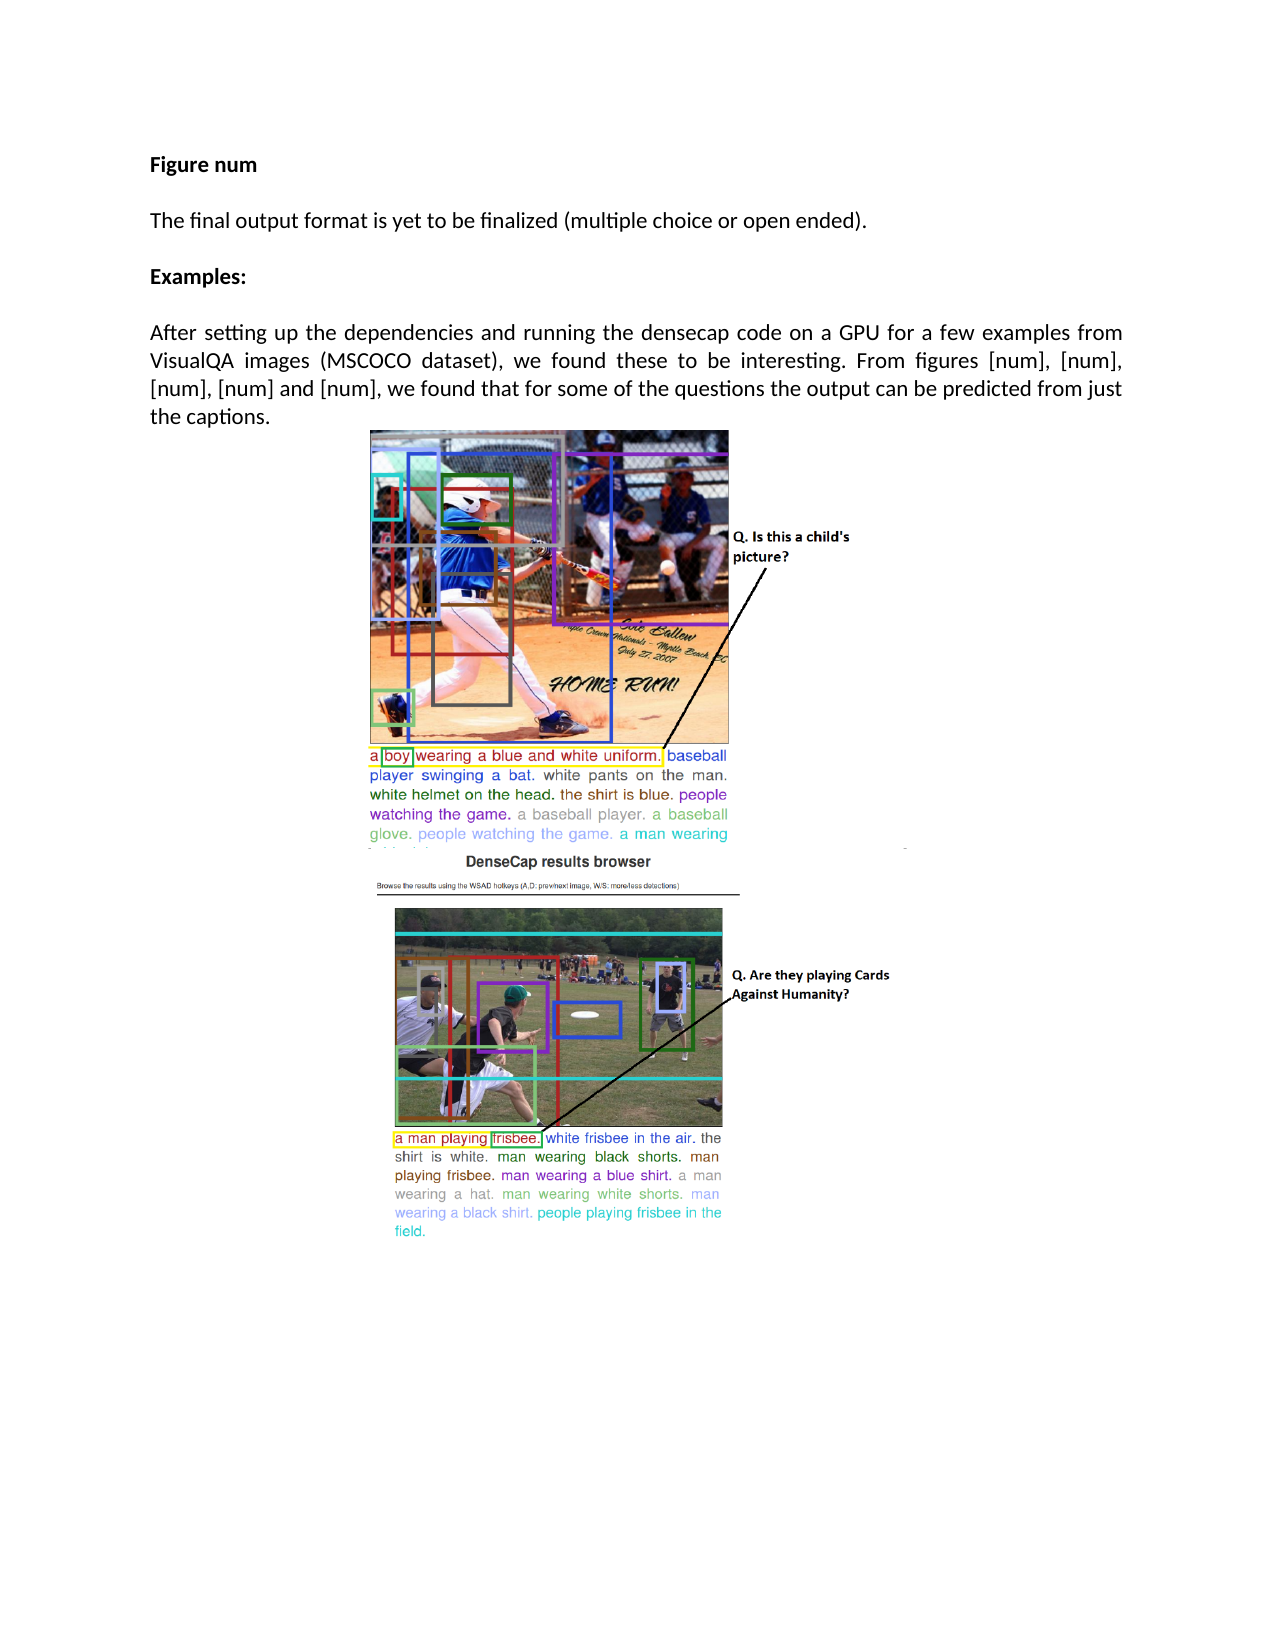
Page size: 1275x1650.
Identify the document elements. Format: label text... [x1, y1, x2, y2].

text After setting up the dependencies and running the densecap code on a GPU for a few examples from VisualQA images (MSCOCO dataset), we found these to be interesting. From figures [num], [num], [num], [num] and [num], we found that for some of the questions the output can be predicted from just the captions. [150, 318, 1125, 430]
text The final output format is yet to be finalized (multiple choice or open ended). [150, 206, 1125, 234]
text Examples: [150, 262, 1125, 290]
picture [368, 430, 907, 1243]
text Figure num [150, 150, 1125, 178]
